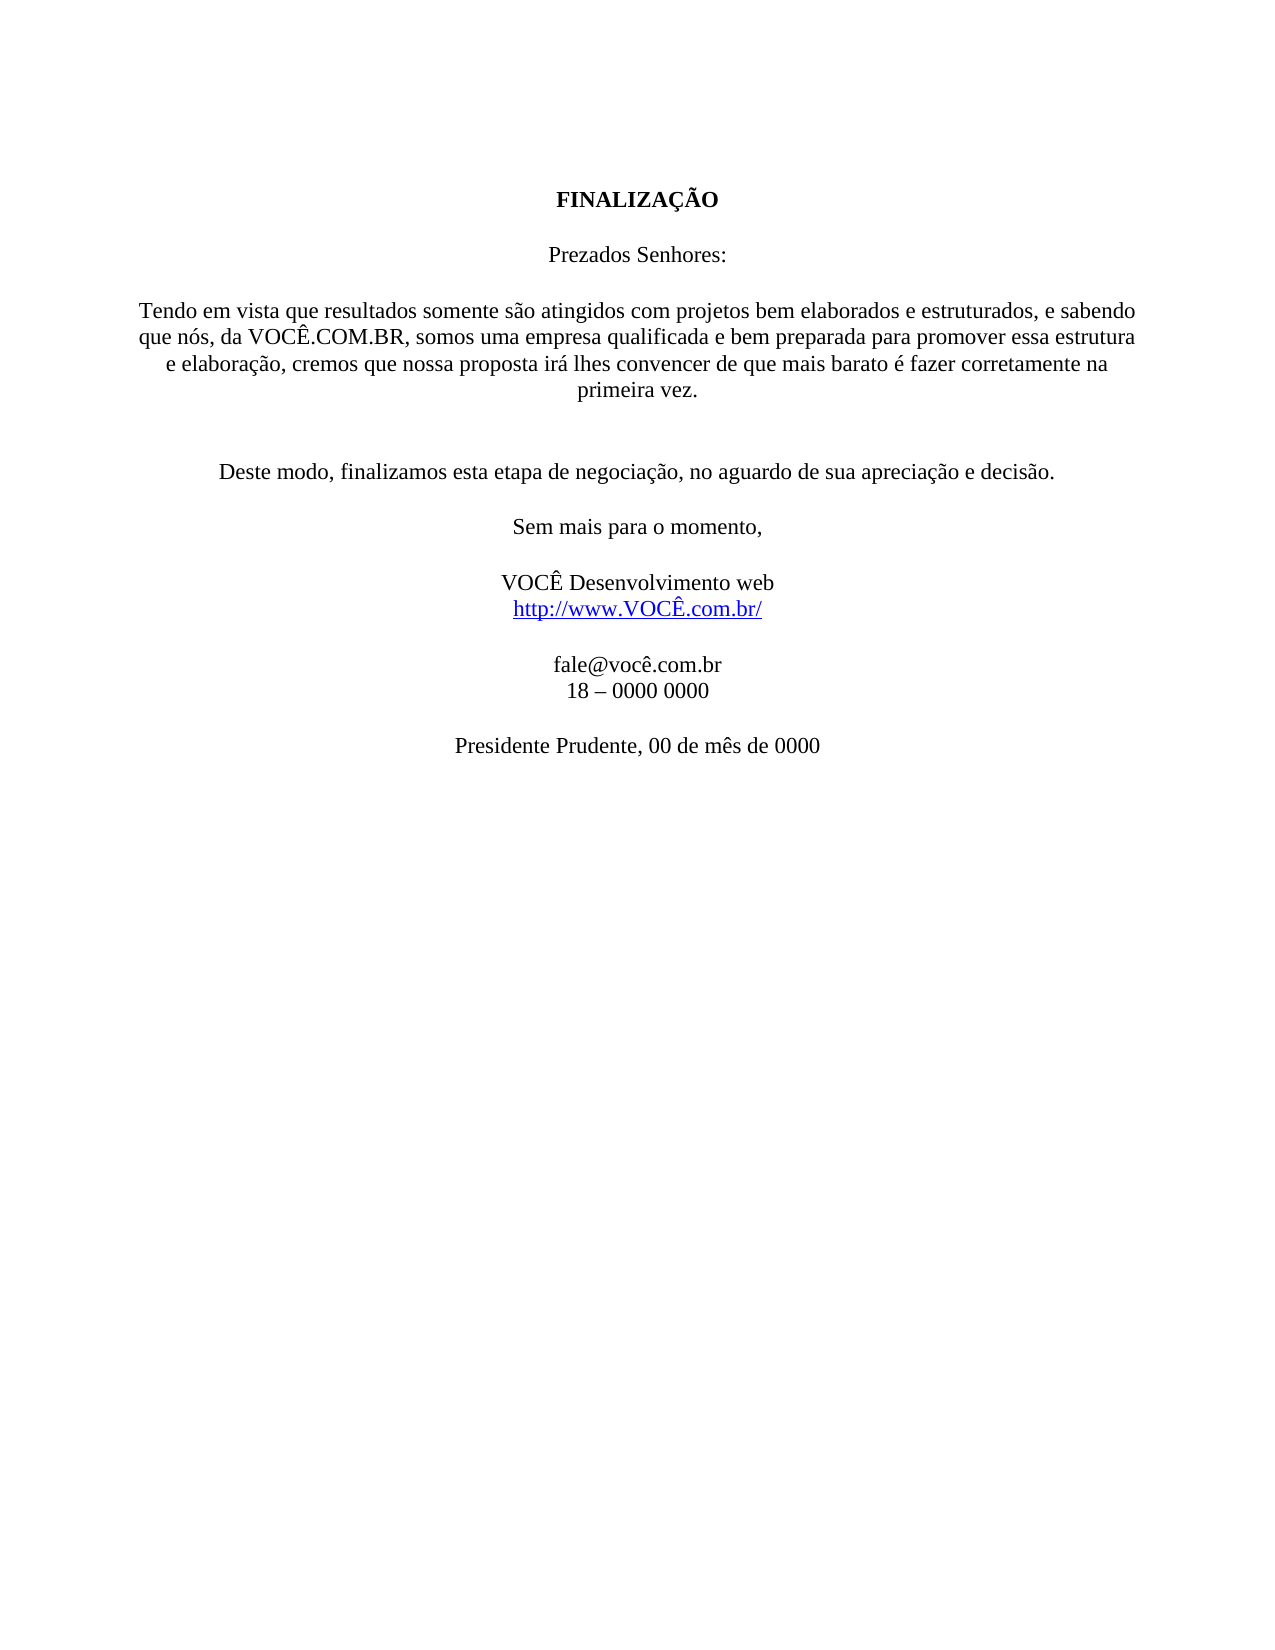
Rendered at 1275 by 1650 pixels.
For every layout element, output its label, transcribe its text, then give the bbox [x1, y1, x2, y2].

text Tendo em vista que resultados somente são atingidos com projetos bem elaborados e estruturados, e sabendo que nós, da VOCÊ.COM.BR, somos uma empresa qualificada e bem preparada para promover essa estrutura e elaboração, cremos que nossa proposta irá lhes convencer de que mais barato é fazer corretamente na primeira vez. [131, 297, 1144, 402]
text Prezados Senhores: [131, 241, 1144, 268]
text fale@você.com.br 18 – 0000 0000 [131, 651, 1144, 703]
text Presidente Prudente, 00 de mês de 0000 [131, 733, 1144, 759]
text VOCÊ Desenvolvimento web http://www.VOCÊ.com.br/ [131, 569, 1144, 622]
text Sem mais para o momento, [131, 513, 1144, 540]
text FINALIZAÇÃO [131, 186, 1144, 212]
text Deste modo, finalizamos esta etapa de negociação, no aguardo de sua apreciação e decisão. [131, 431, 1144, 484]
